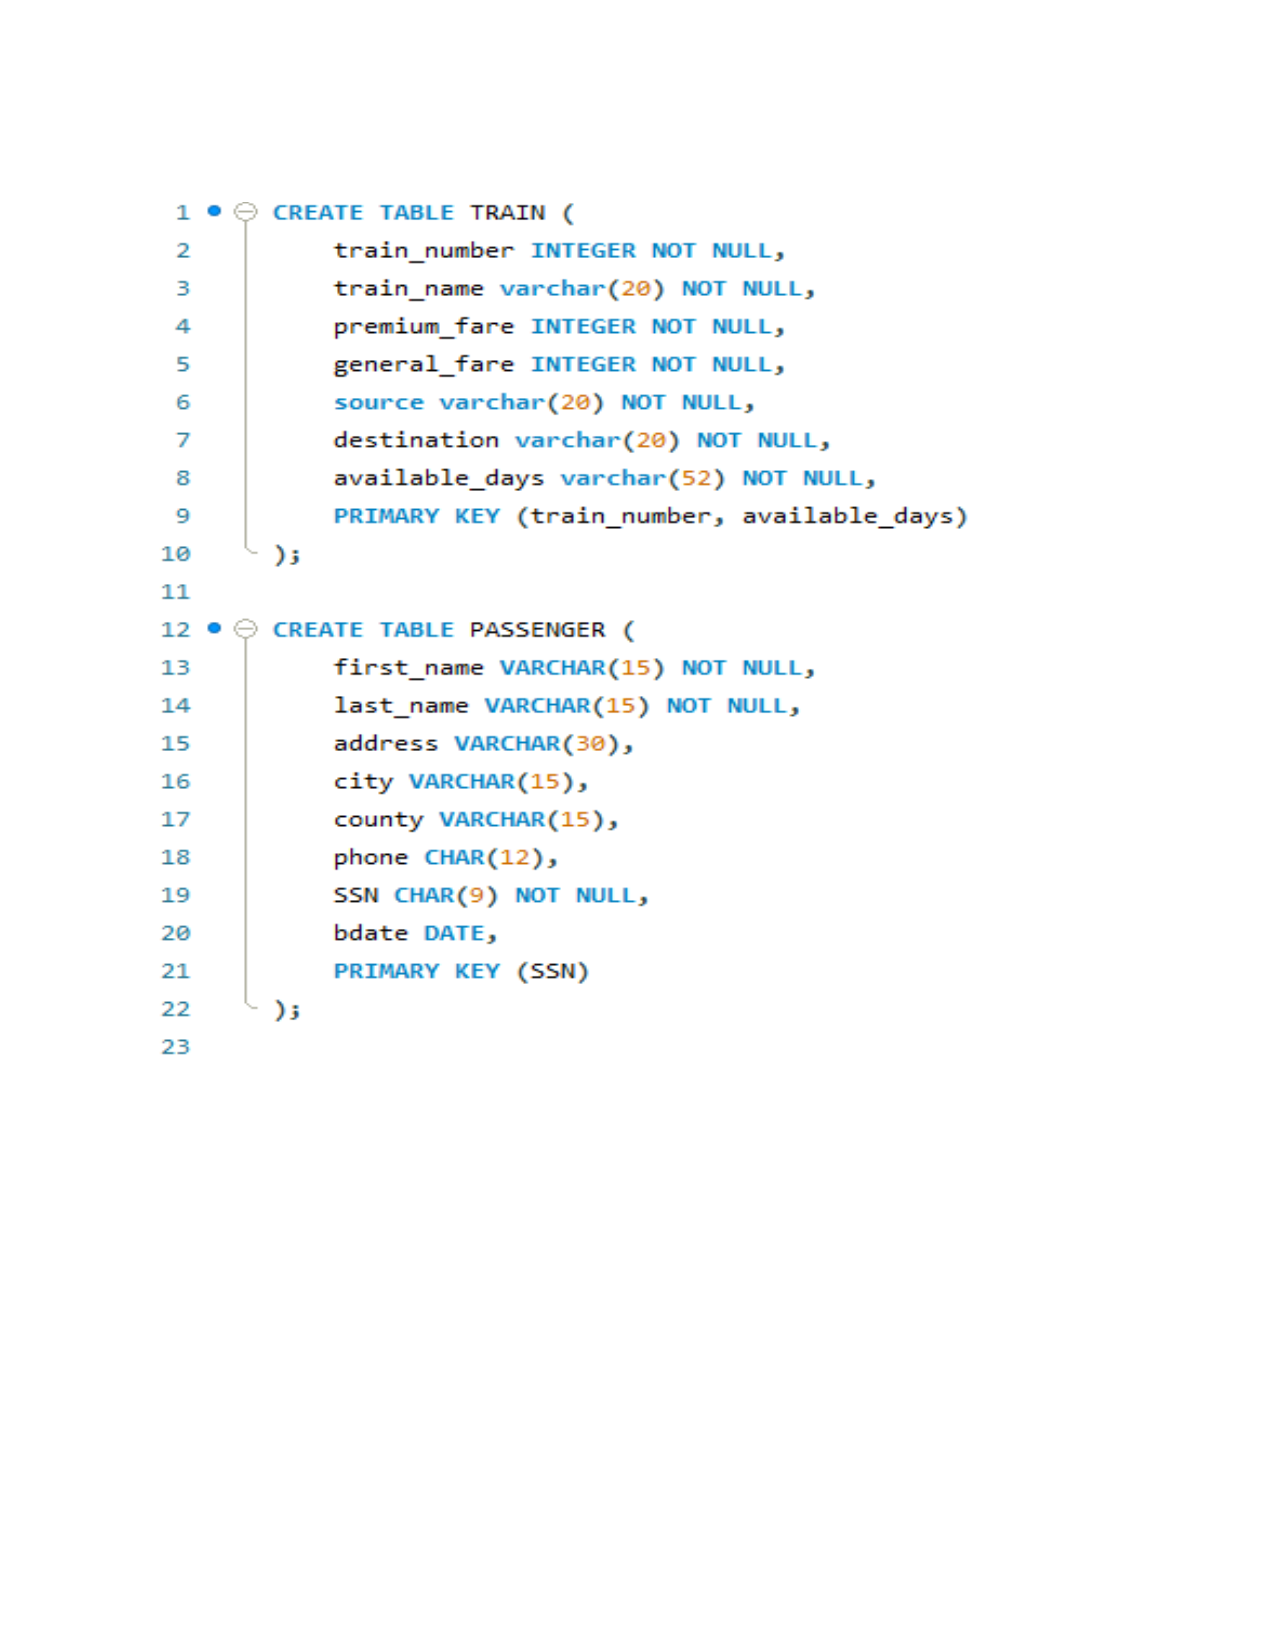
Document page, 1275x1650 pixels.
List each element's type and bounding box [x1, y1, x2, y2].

picture [150, 202, 1132, 1058]
